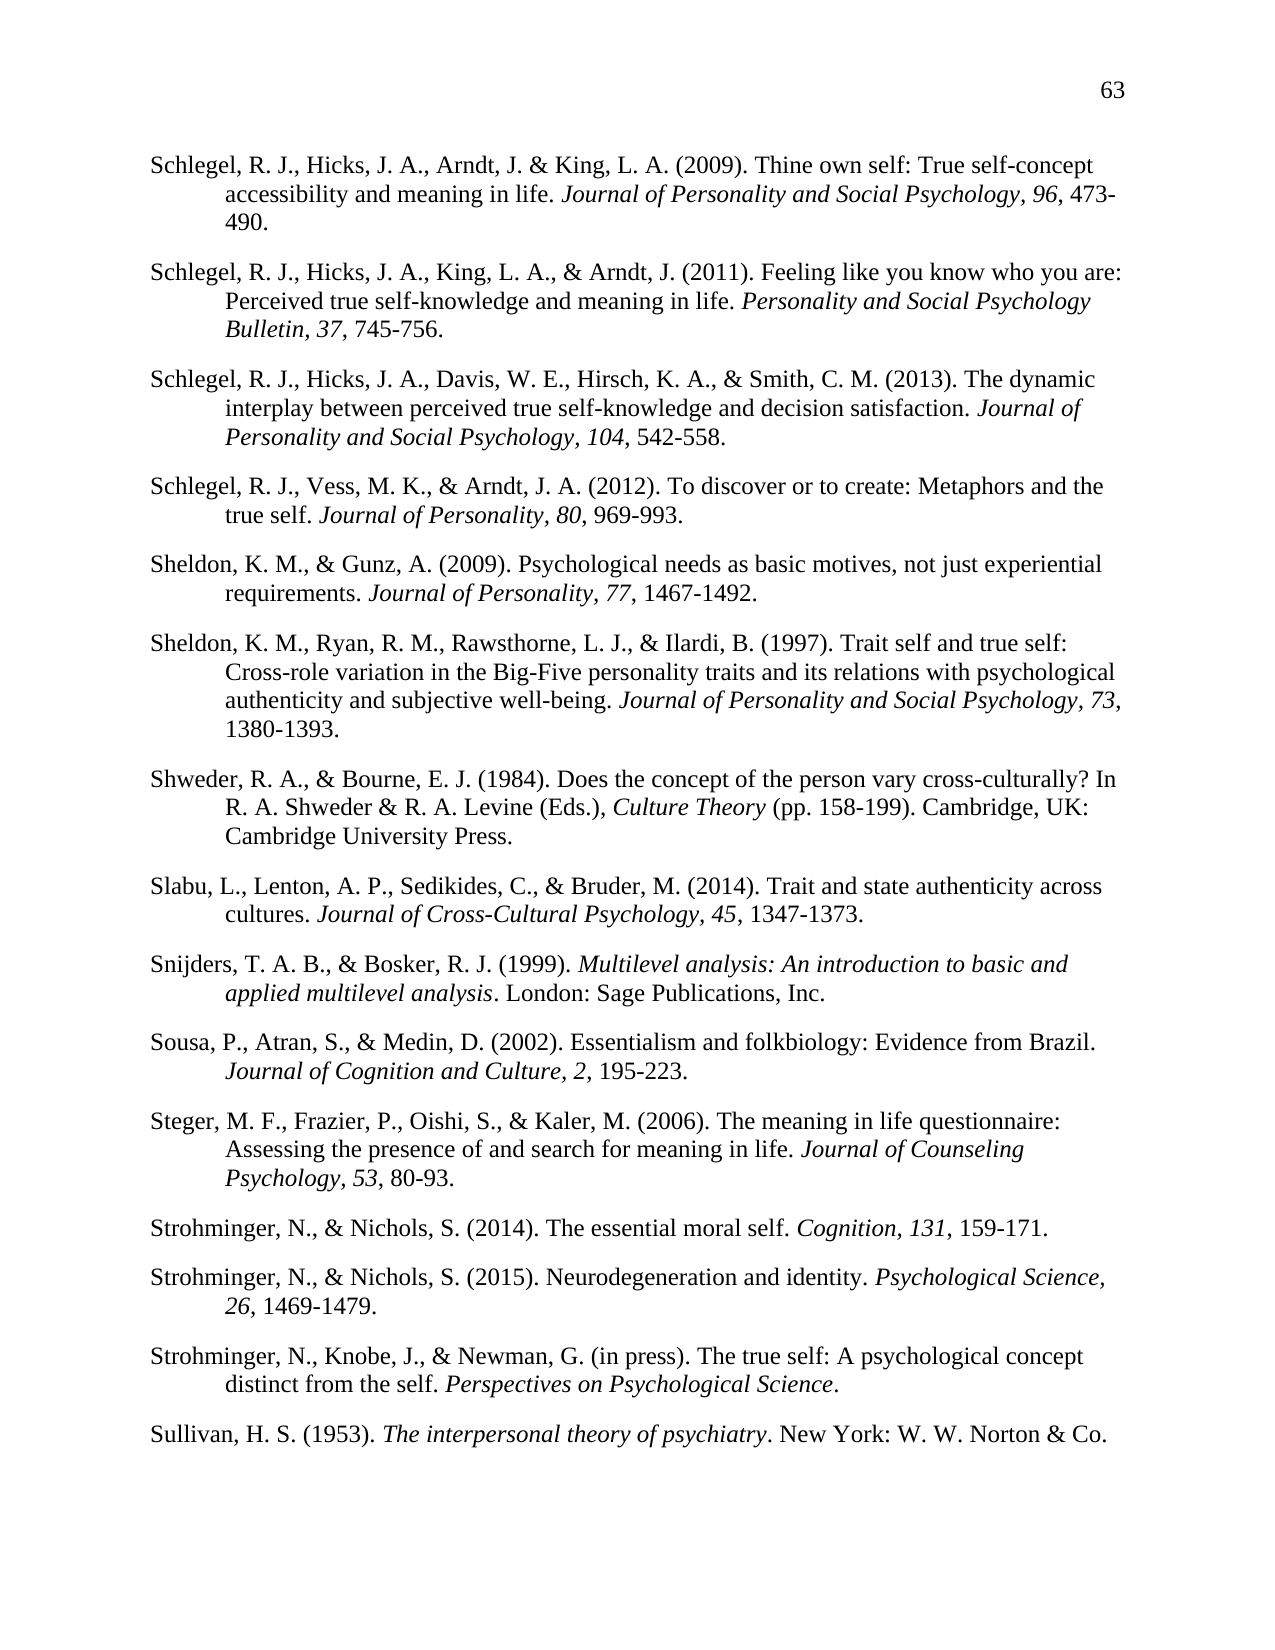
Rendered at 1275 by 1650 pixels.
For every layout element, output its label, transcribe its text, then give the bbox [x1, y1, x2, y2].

text Steger, M. F., Frazier, P., Oishi, S., & Kaler, M. (2006). The meaning in life questionnaire: Assessing the presence of and search for meaning in life. Journal of Counseling Psychology, 53, 80-93. [150, 1106, 1125, 1192]
text Strohminger, N., & Nichols, S. (2014). The essential moral self. Cognition, 131, 159-171. [150, 1213, 1125, 1242]
text Slabu, L., Lenton, A. P., Sedikides, C., & Bruder, M. (2014). Trait and state authenticity across cultures. Journal of Cross-Cultural Psychology, 45, 1347-1373. [150, 871, 1125, 928]
text Schlegel, R. J., Hicks, J. A., King, L. A., & Arndt, J. (2011). Feeling like you know who you are: Perceived true self-knowledge and meaning in life. Personality and Social Psychology Bulletin, 37, 745-756. [150, 257, 1125, 343]
text Schlegel, R. J., Vess, M. K., & Arndt, J. A. (2012). To discover or to create: Metaphors and the true self. Journal of Personality, 80, 969-993. [150, 471, 1125, 529]
text Sousa, P., Atran, S., & Medin, D. (2002). Essentialism and folkbiology: Evidence from Brazil. Journal of Cognition and Culture, 2, 195-223. [150, 1027, 1125, 1085]
text Strohminger, N., Knobe, J., & Newman, G. (in press). The true self: A psychological concept distinct from the self. Perspectives on Psychological Science. [150, 1341, 1125, 1398]
text Strohminger, N., & Nichols, S. (2015). Neurodegeneration and identity. Psychological Science, 26, 1469-1479. [150, 1262, 1125, 1320]
text Sheldon, K. M., Ryan, R. M., Rawsthorne, L. J., & Ilardi, B. (1997). Trait self and true self: Cross-role variation in the Big-Five personality traits and its relations with psychological authenticity and subjective well-being. Journal of Personality and Social Psychology, 73, 1380-1393. [150, 628, 1125, 743]
text Sullivan, H. S. (1953). The interpersonal theory of psychiatry. New York: W. W. Norton & Co. [150, 1419, 1125, 1448]
text Sheldon, K. M., & Gunz, A. (2009). Psychological needs as basic motives, not just experiential requirements. Journal of Personality, 77, 1467-1492. [150, 549, 1125, 607]
text Schlegel, R. J., Hicks, J. A., Davis, W. E., Hirsch, K. A., & Smith, C. M. (2013). The dynamic interplay between perceived true self-knowledge and decision satisfaction. Journal of Personality and Social Psychology, 104, 542-558. [150, 364, 1125, 450]
text Snijders, T. A. B., & Bosker, R. J. (1999). Multilevel analysis: An introduction to basic and applied multilevel analysis. London: Sage Publications, Inc. [150, 949, 1125, 1007]
text Shweder, R. A., & Bourne, E. J. (1984). Does the concept of the person vary cross-culturally? In R. A. Shweder & R. A. Levine (Eds.), Culture Theory (pp. 158-199). Cambridge, UK: Cambridge University Press. [150, 764, 1125, 850]
text Schlegel, R. J., Hicks, J. A., Arndt, J. & King, L. A. (2009). Thine own self: True self-concept accessibility and meaning in life. Journal of Personality and Social Psychology, 96, 473-490. [150, 150, 1125, 236]
